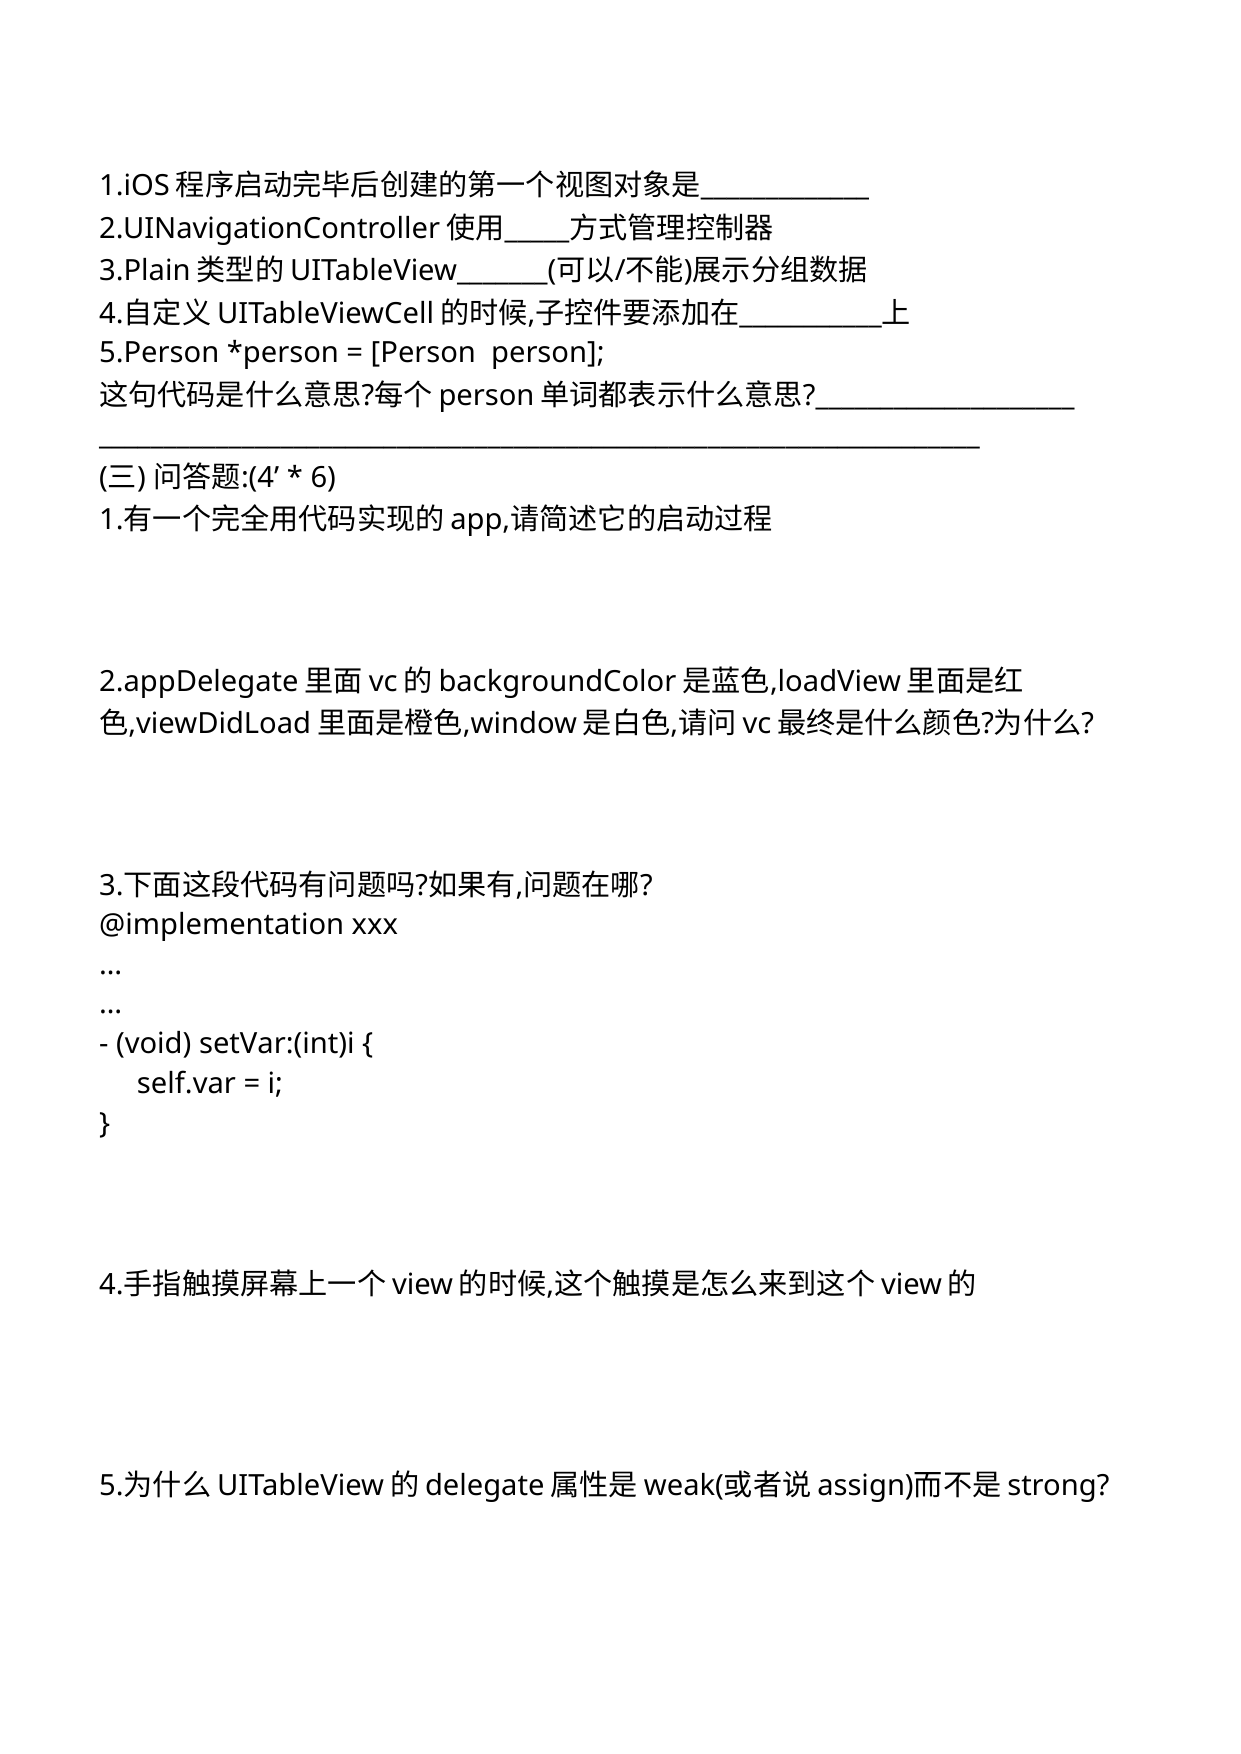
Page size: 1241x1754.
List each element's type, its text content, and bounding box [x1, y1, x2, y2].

text @implementation xxx [99, 903, 1148, 943]
text … [99, 943, 1148, 983]
text 这句代码是什么意思?每个person单词都表示什么意思?____________________ [99, 371, 1148, 414]
text } [99, 1102, 1148, 1142]
text ____________________________________________________________________ [99, 414, 1148, 453]
text … [99, 983, 1148, 1022]
text 4.自定义UITableViewCell的时候,子控件要添加在___________上 [99, 289, 1148, 332]
text 1.有一个完全用代码实现的app,请简述它的启动过程 [99, 496, 1148, 538]
text 3.Plain类型的UITableView_______(可以/不能)展示分组数据 [99, 247, 1148, 289]
text 4.手指触摸屏幕上一个view的时候,这个触摸是怎么来到这个view的 [99, 1261, 1148, 1303]
text 5.Person *person = [Person person]; [99, 332, 1148, 371]
text 2.appDelegate里面vc的backgroundColor是蓝色,loadView里面是红色,viewDidLoad里面是橙色,window是白色,请问vc最终是什么颜色?为什么? [99, 657, 1148, 742]
text 2.UINavigationController使用_____方式管理控制器 [99, 204, 1148, 247]
text 5.为什么UITableView的delegate属性是weak(或者说assign)而不是strong? [99, 1462, 1148, 1504]
text (三) 问答题:(4’ * 6) [99, 453, 1148, 496]
text self.var = i; [99, 1062, 1148, 1102]
text - (void) setVar:(int)i { [99, 1022, 1148, 1062]
text 3.下面这段代码有问题吗?如果有,问题在哪? [99, 861, 1148, 903]
text 1.iOS程序启动完毕后创建的第一个视图对象是_____________ [99, 162, 1148, 204]
